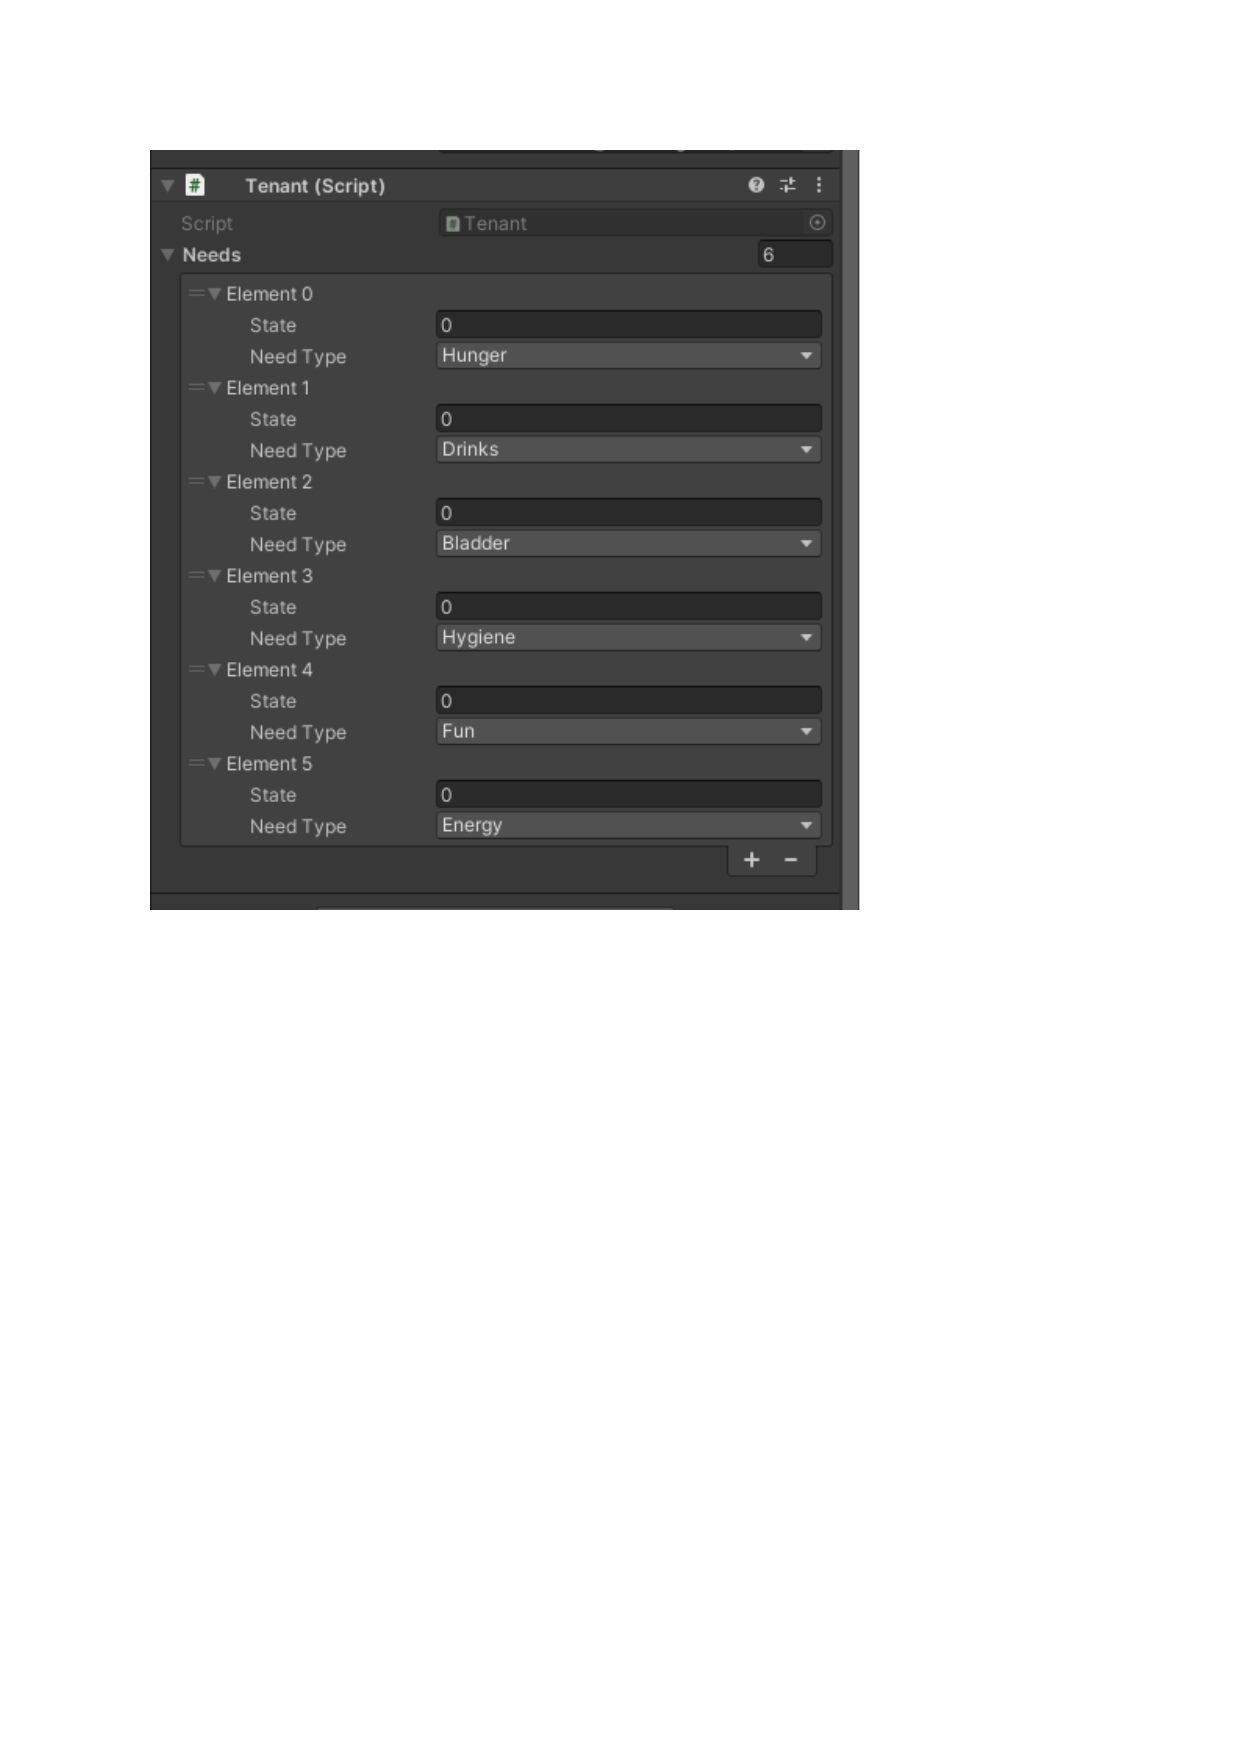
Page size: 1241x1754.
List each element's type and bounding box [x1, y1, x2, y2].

picture [150, 150, 860, 910]
